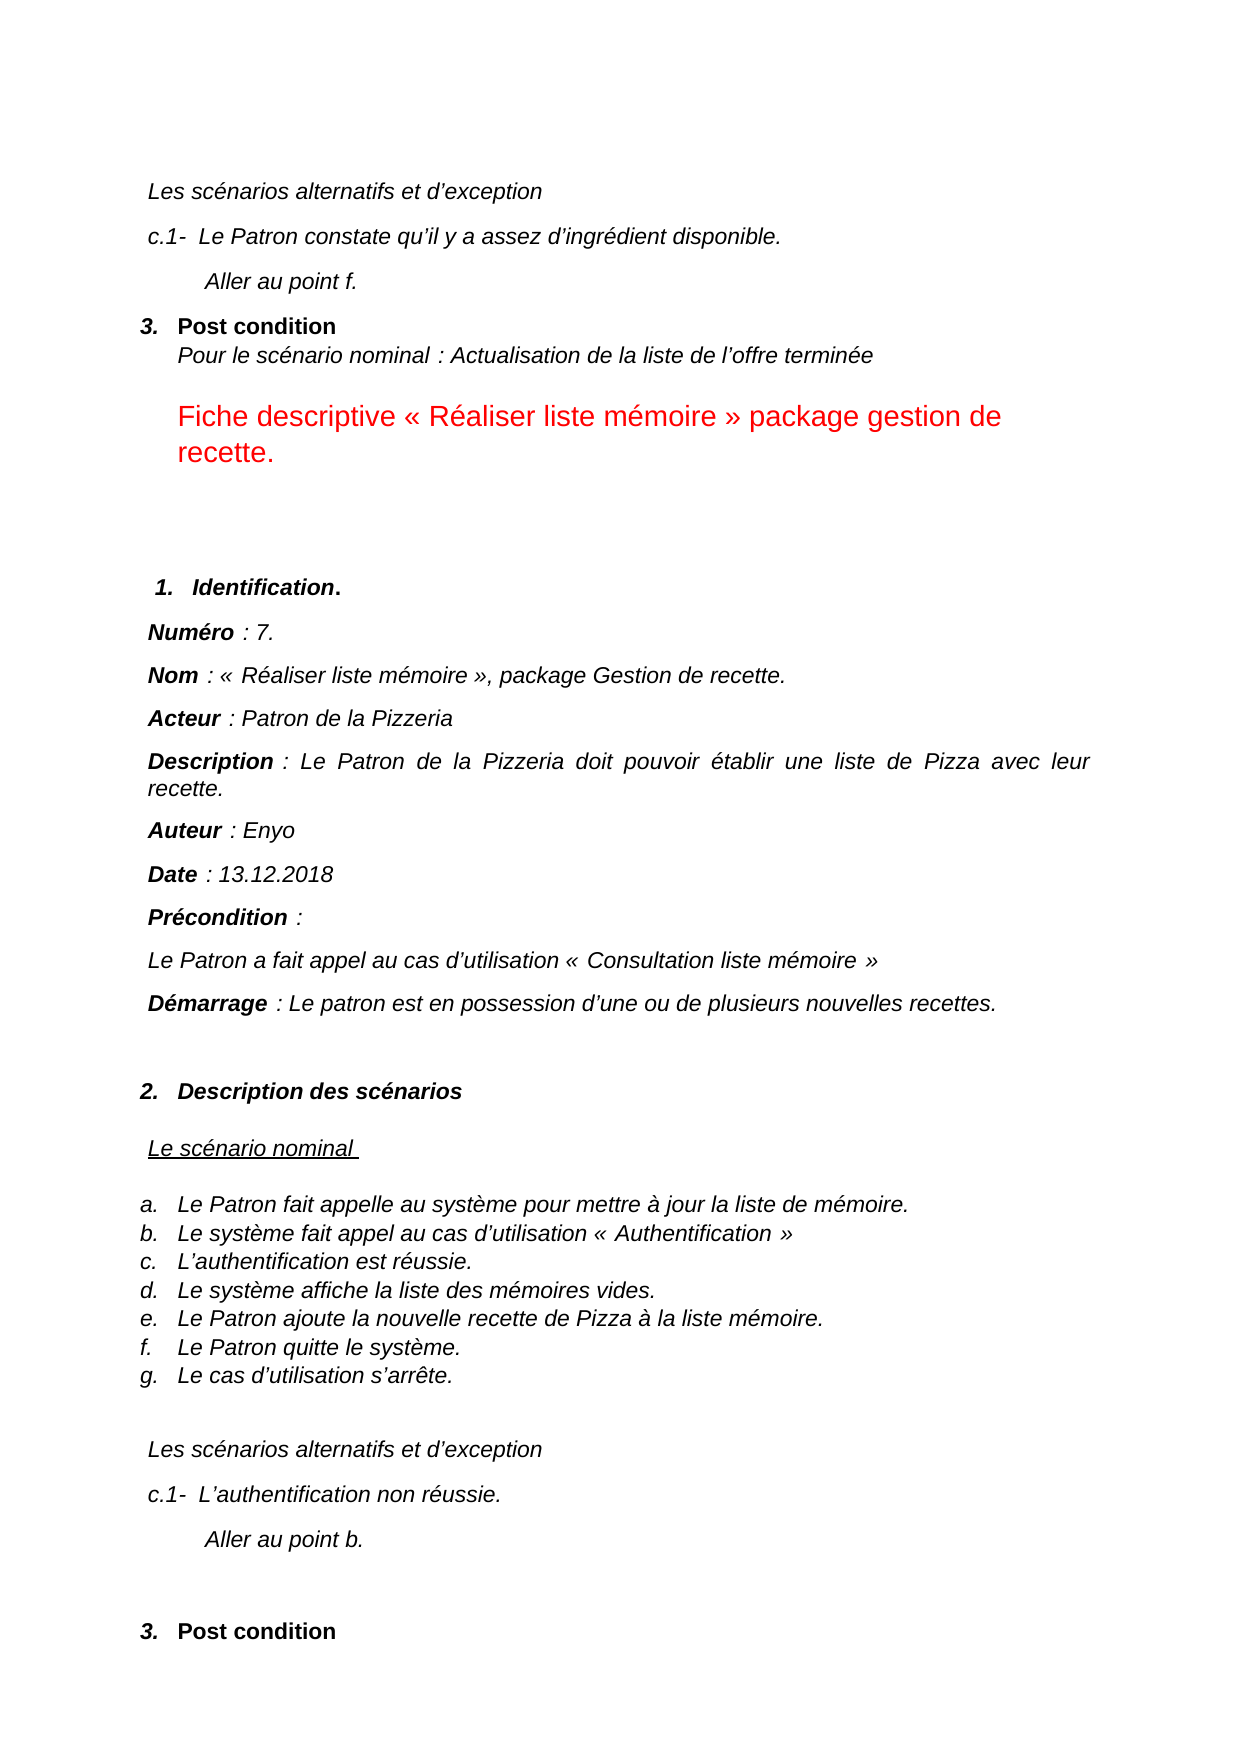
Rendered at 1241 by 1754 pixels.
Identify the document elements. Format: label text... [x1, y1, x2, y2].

text Auteur : Enyo [148, 817, 1093, 844]
text Acteur : Patron de la Pizzeria [148, 705, 1093, 731]
text Nom : « Réaliser liste mémoire », package Gestion de recette. [148, 662, 1093, 688]
list Le système fait appel au cas d’utilisation « Authentification » [140, 1220, 1093, 1246]
text Numéro : 7. [148, 619, 1093, 645]
list Identification. [154, 574, 1093, 600]
text Le Patron a fait appel au cas d’utilisation « Consultation liste mémoire » [148, 947, 1093, 973]
list Le scénario nominal [148, 1134, 1093, 1161]
text Démarrage : Le patron est en possession d’une ou de plusieurs nouvelles recettes. [148, 989, 1093, 1016]
text Aller au point f. [148, 268, 1093, 294]
text Les scénarios alternatifs et d’exception [148, 1436, 1093, 1462]
list Le système affiche la liste des mémoires vides. [140, 1277, 1093, 1303]
text Aller au point b. [148, 1526, 1093, 1552]
list Le Patron ajoute la nouvelle recette de Pizza à la liste mémoire. [140, 1305, 1093, 1332]
text Date : 13.12.2018 [148, 861, 1093, 887]
text Les scénarios alternatifs et d’exception [148, 178, 1093, 204]
list Le Patron quitte le système. [140, 1334, 1093, 1360]
text c.1- Le Patron constate qu’il y a assez d’ingrédient disponible. [148, 223, 1093, 249]
list Le cas d’utilisation s’arrête. [140, 1362, 1093, 1388]
list Fiche descriptive « Réaliser liste mémoire » package gestion de recette. [177, 399, 1093, 468]
list Post condition [140, 313, 1093, 340]
text c.1- L’authentification non réussie. [148, 1481, 1093, 1507]
list L’authentification est réussie. [140, 1248, 1093, 1275]
list Le Patron fait appelle au système pour mettre à jour la liste de mémoire. [140, 1191, 1093, 1218]
text Précondition : [148, 903, 1093, 930]
list Description des scénarios [140, 1078, 1093, 1104]
text Description : Le Patron de la Pizzeria doit pouvoir établir une liste de Pizza avec leur recette. [148, 748, 1093, 801]
list Pour le scénario nominal : Actualisation de la liste de l’offre terminée [177, 342, 1093, 368]
list Post condition [140, 1618, 1093, 1644]
